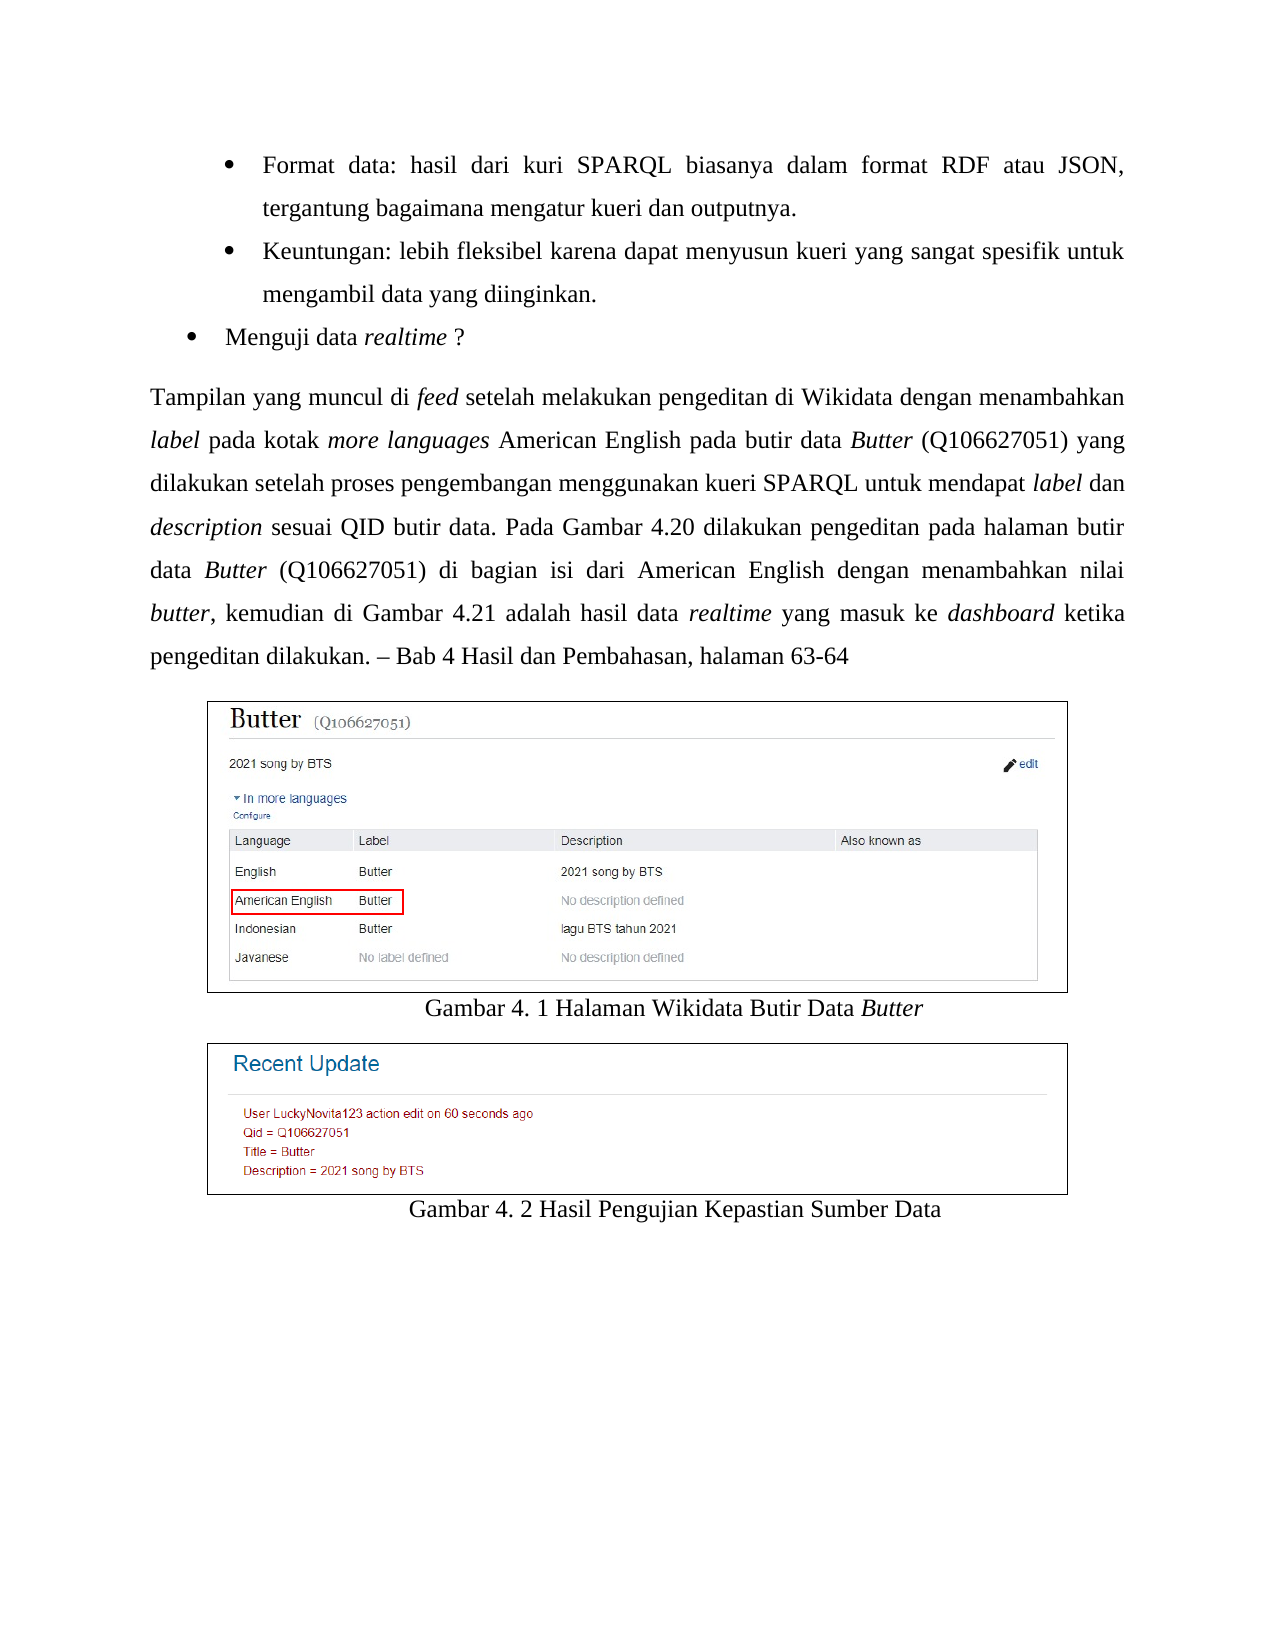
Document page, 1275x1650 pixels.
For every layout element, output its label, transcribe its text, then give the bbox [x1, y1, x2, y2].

picture [227, 1048, 1048, 1190]
list Menguji data realtime ? [187, 322, 1125, 351]
text Gambar 4. 2 Hasil Pengujian Kepastian Sumber Data [225, 1194, 1125, 1223]
text Gambar 4. 1 Halaman Wikidata Butir Data Butter [225, 993, 1125, 1022]
list Keuntungan: lebih fleksibel karena dapat menyusun kueri yang sangat spesifik untuk mengambil data yang diinginkan. [225, 236, 1125, 308]
text Tampilan yang muncul di feed setelah melakukan pengeditan di Wikidata dengan menambahkan label pada kotak more languages American English pada butir data Butter (Q106627051) yang dilakukan setelah proses pengembangan menggunakan kueri SPARQL untuk mendapat label dan description sesuai QID butir data. Pada Gambar 4.20 dilakukan pengeditan pada halaman butir data Butter (Q106627051) di bagian isi dari American English dengan menambahkan nilai butter, kemudian di Gambar 4.21 adalah hasil data realtime yang masuk ke dashboard ketika pengeditan dilakukan. – Bab 4 Hasil dan Pembahasan, halaman 63-64 [150, 382, 1125, 670]
table_header [208, 1044, 1067, 1193]
table_header [208, 702, 1067, 992]
list Format data: hasil dari kuri SPARQL biasanya dalam format RDF atau JSON, tergantung bagaimana mengatur kueri dan outputnya. [225, 150, 1125, 222]
picture [220, 706, 1055, 988]
